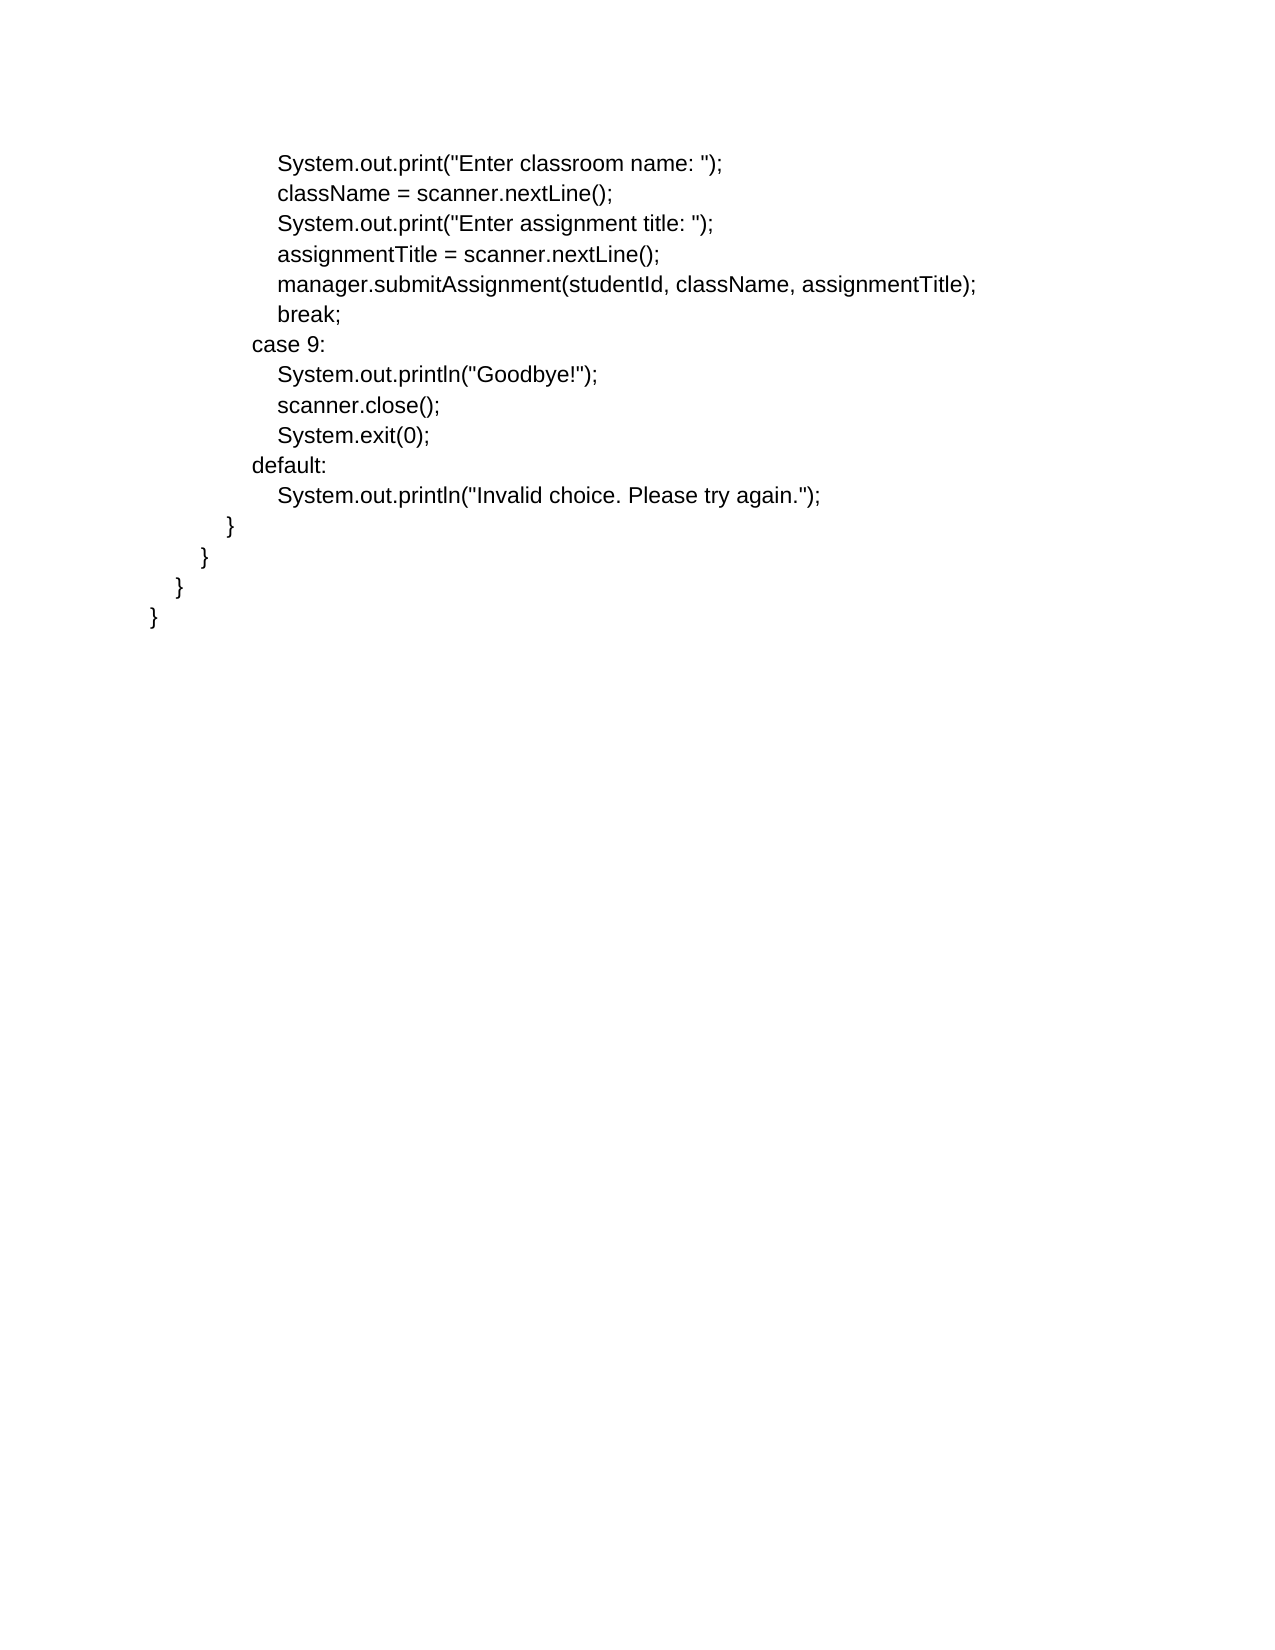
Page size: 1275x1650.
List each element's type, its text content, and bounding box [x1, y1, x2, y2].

text } [150, 603, 1125, 629]
text System.out.print("Enter assignment title: "); [150, 210, 1125, 237]
text } [150, 512, 1125, 539]
text scanner.close(); [150, 392, 1125, 418]
text default: [150, 452, 1125, 478]
text className = scanner.nextLine(); [150, 180, 1125, 207]
text } [150, 543, 1125, 569]
text System.out.print("Enter classroom name: "); [150, 150, 1125, 176]
text System.out.println("Goodbye!"); [150, 361, 1125, 388]
text break; [150, 301, 1125, 327]
text manager.submitAssignment(studentId, className, assignmentTitle); [150, 271, 1125, 297]
text System.exit(0); [150, 422, 1125, 448]
text } [150, 573, 1125, 599]
text case 9: [150, 331, 1125, 358]
text assignmentTitle = scanner.nextLine(); [150, 241, 1125, 267]
text System.out.println("Invalid choice. Please try again."); [150, 482, 1125, 509]
